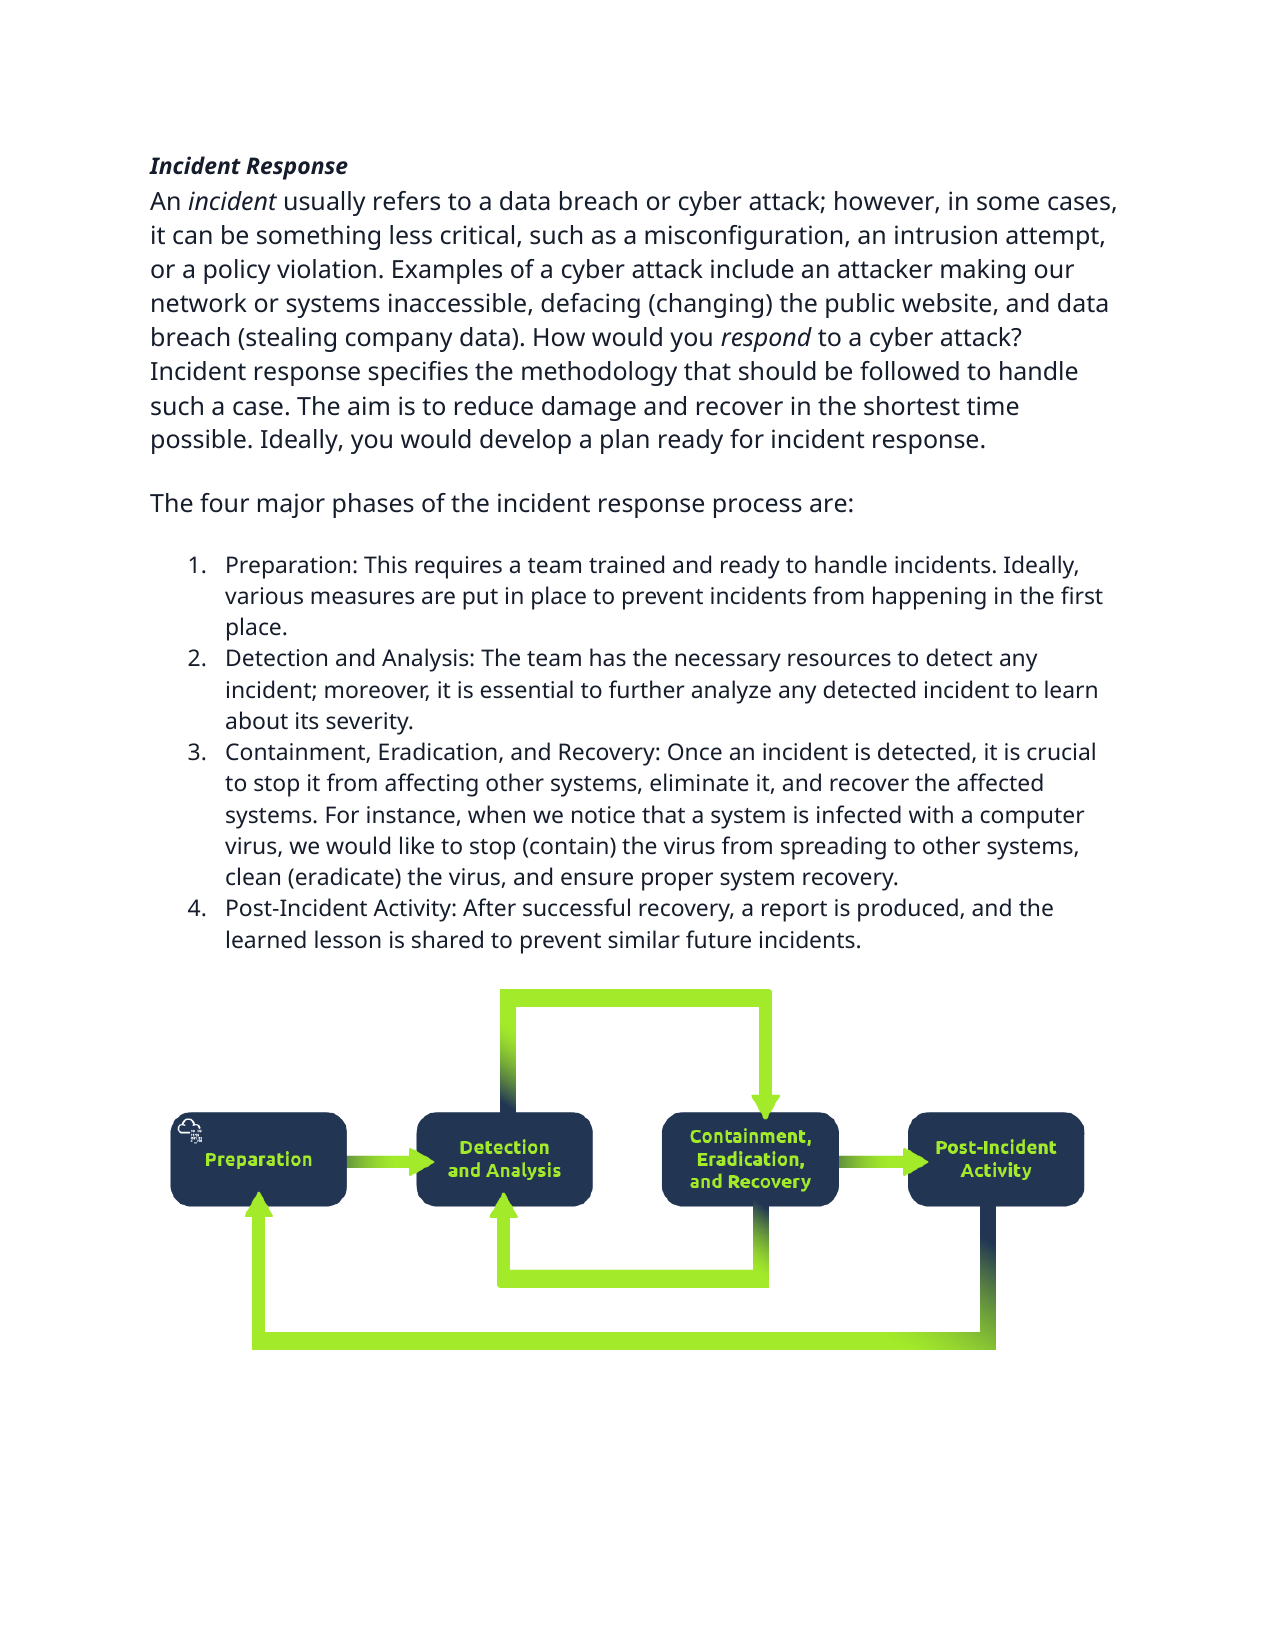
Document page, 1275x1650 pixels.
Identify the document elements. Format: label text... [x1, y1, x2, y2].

list Detection and Analysis: The team has the necessary resources to detect any incident; moreover, it is essential to further analyze any detected incident to learn about its severity. [187, 642, 1125, 736]
subtitle Incident Response [150, 150, 1125, 181]
text The four major phases of the incident response process are: [150, 485, 1125, 519]
list Containment, Eradication, and Recovery: Once an incident is detected, it is crucial to stop it from affecting other systems, eliminate it, and recover the affected systems. For instance, when we notice that a system is infected with a computer virus, we would like to stop (contain) the virus from spreading to other systems, clean (eradicate) the virus, and ensure proper system recovery. [187, 736, 1125, 892]
text An incident usually refers to a data breach or cyber attack; however, in some cases, it can be something less critical, such as a misconfiguration, an intrusion attempt, or a policy violation. Examples of a cyber attack include an attacker making our network or systems inaccessible, defacing (changing) the public website, and data breach (stealing company data). How would you respond to a cyber attack? Incident response specifies the methodology that should be followed to handle such a case. The aim is to reduce damage and recover in the shortest time possible. Ideally, you would develop a plan ready for incident response. [150, 184, 1125, 456]
list Post-Incident Activity: After successful recovery, a report is produced, and the learned lesson is shared to prevent similar future incidents. [187, 892, 1125, 955]
picture [150, 955, 1125, 1381]
list Preparation: This requires a team trained and ready to handle incidents. Ideally, various measures are put in place to prevent incidents from happening in the first place. [187, 549, 1125, 642]
